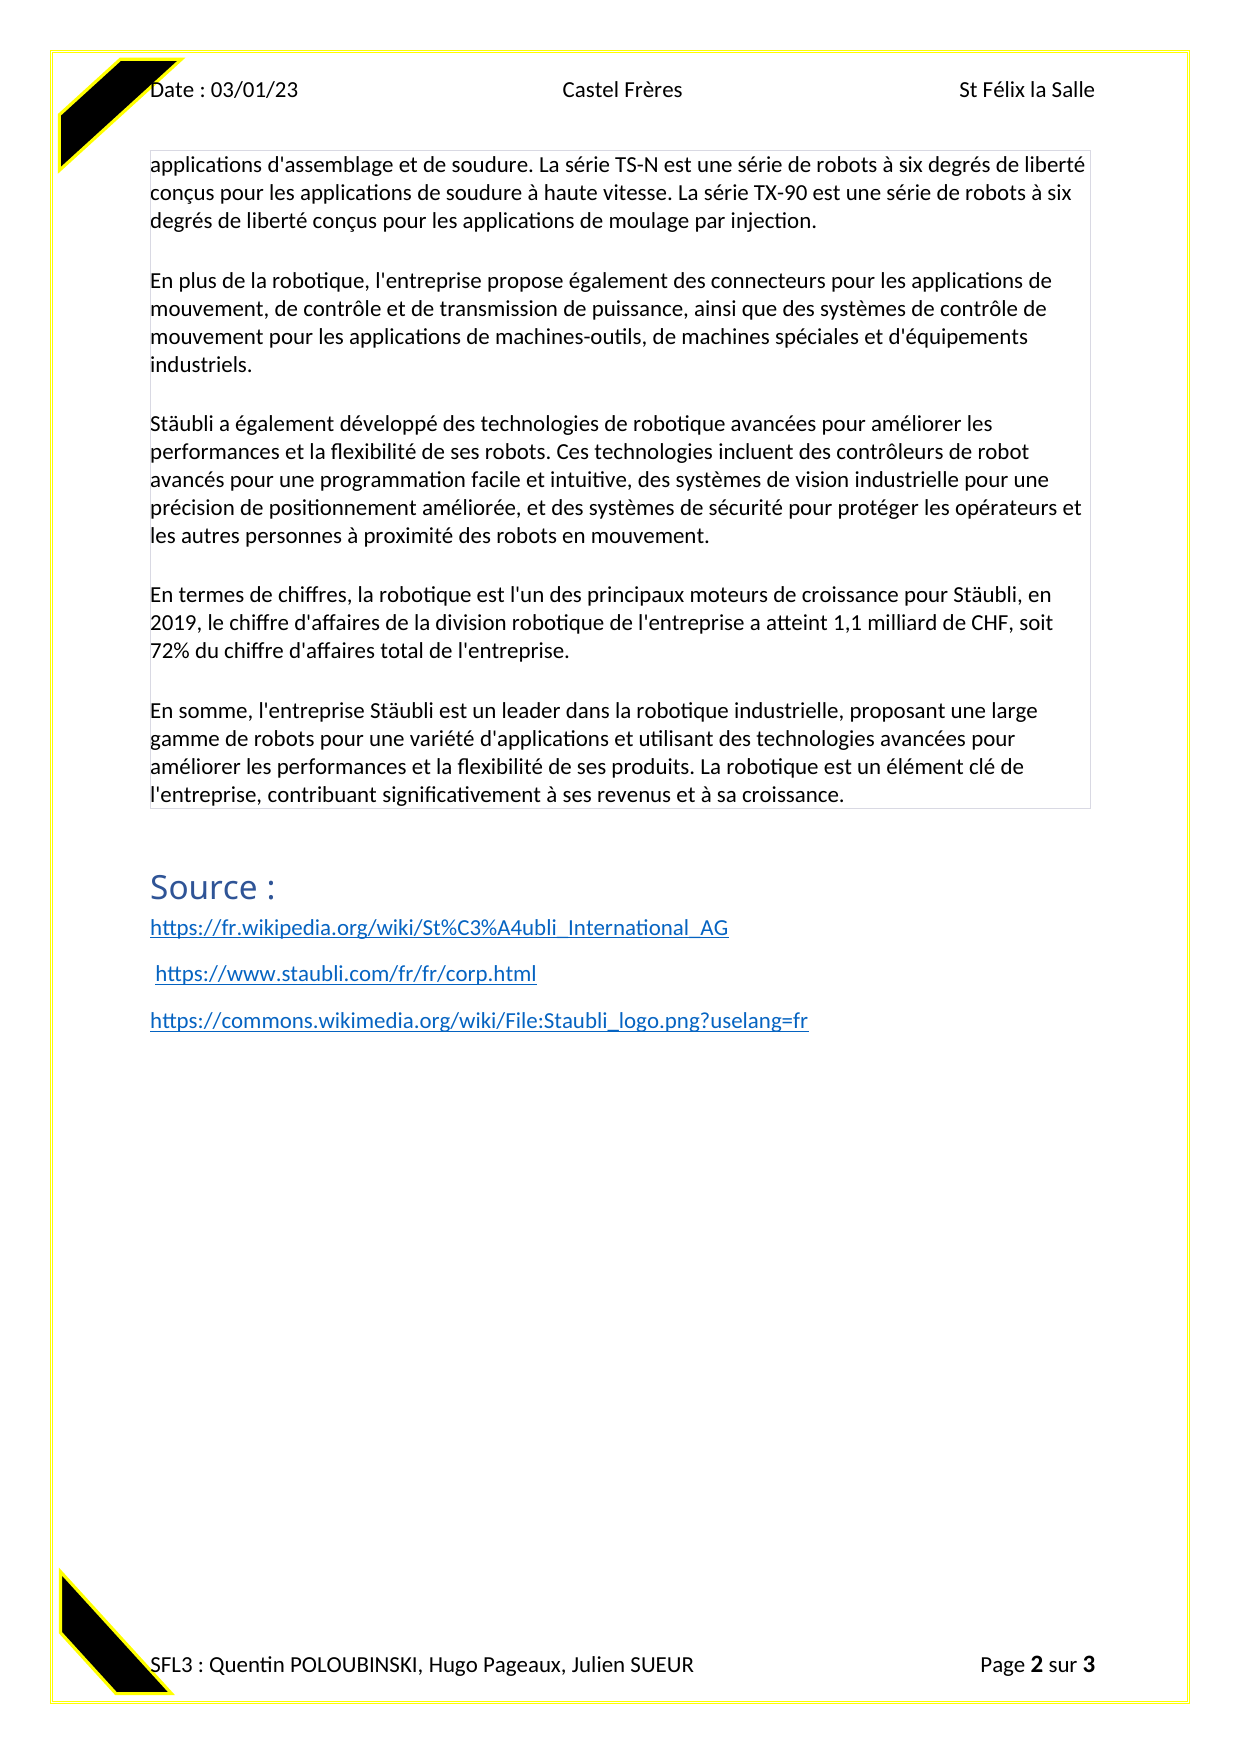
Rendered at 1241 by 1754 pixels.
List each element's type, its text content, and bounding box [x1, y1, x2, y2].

text En termes de chiffres, la robotique est l'un des principaux moteurs de croissance pour Stäubli, en 2019, le chiffre d'affaires de la division robotique de l'entreprise a atteint 1,1 milliard de CHF, soit 72% du chiffre d'affaires total de l'entreprise. [151, 580, 1090, 664]
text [151, 151, 1090, 234]
text https://www.staubli.com/fr/fr/corp.html [150, 959, 1090, 987]
subtitle Source : [150, 864, 1090, 909]
text En plus de la robotique, l'entreprise propose également des connecteurs pour les applications de mouvement, de contrôle et de transmission de puissance, ainsi que des systèmes de contrôle de mouvement pour les applications de machines-outils, de machines spéciales et d'équipements industriels. [151, 265, 1090, 378]
text https://commons.wikimedia.org/wiki/File:Staubli_logo.png?uselang=fr [150, 1006, 1090, 1034]
text Stäubli a également développé des technologies de robotique avancées pour améliorer les performances et la flexibilité de ses robots. Ces technologies incluent des contrôleurs de robot avancés pour une programmation facile et intuitive, des systèmes de vision industrielle pour une précision de positionnement améliorée, et des systèmes de sécurité pour protéger les opérateurs et les autres personnes à proximité des robots en mouvement. [151, 409, 1090, 549]
text En somme, l'entreprise Stäubli est un leader dans la robotique industrielle, proposant une large gamme de robots pour une variété d'applications et utilisant des technologies avancées pour améliorer les performances et la flexibilité de ses produits. La robotique est un élément clé de l'entreprise, contribuant significativement à ses revenus et à sa croissance. [151, 695, 1090, 808]
text https://fr.wikipedia.org/wiki/St%C3%A4ubli_International_AG [150, 913, 1090, 941]
